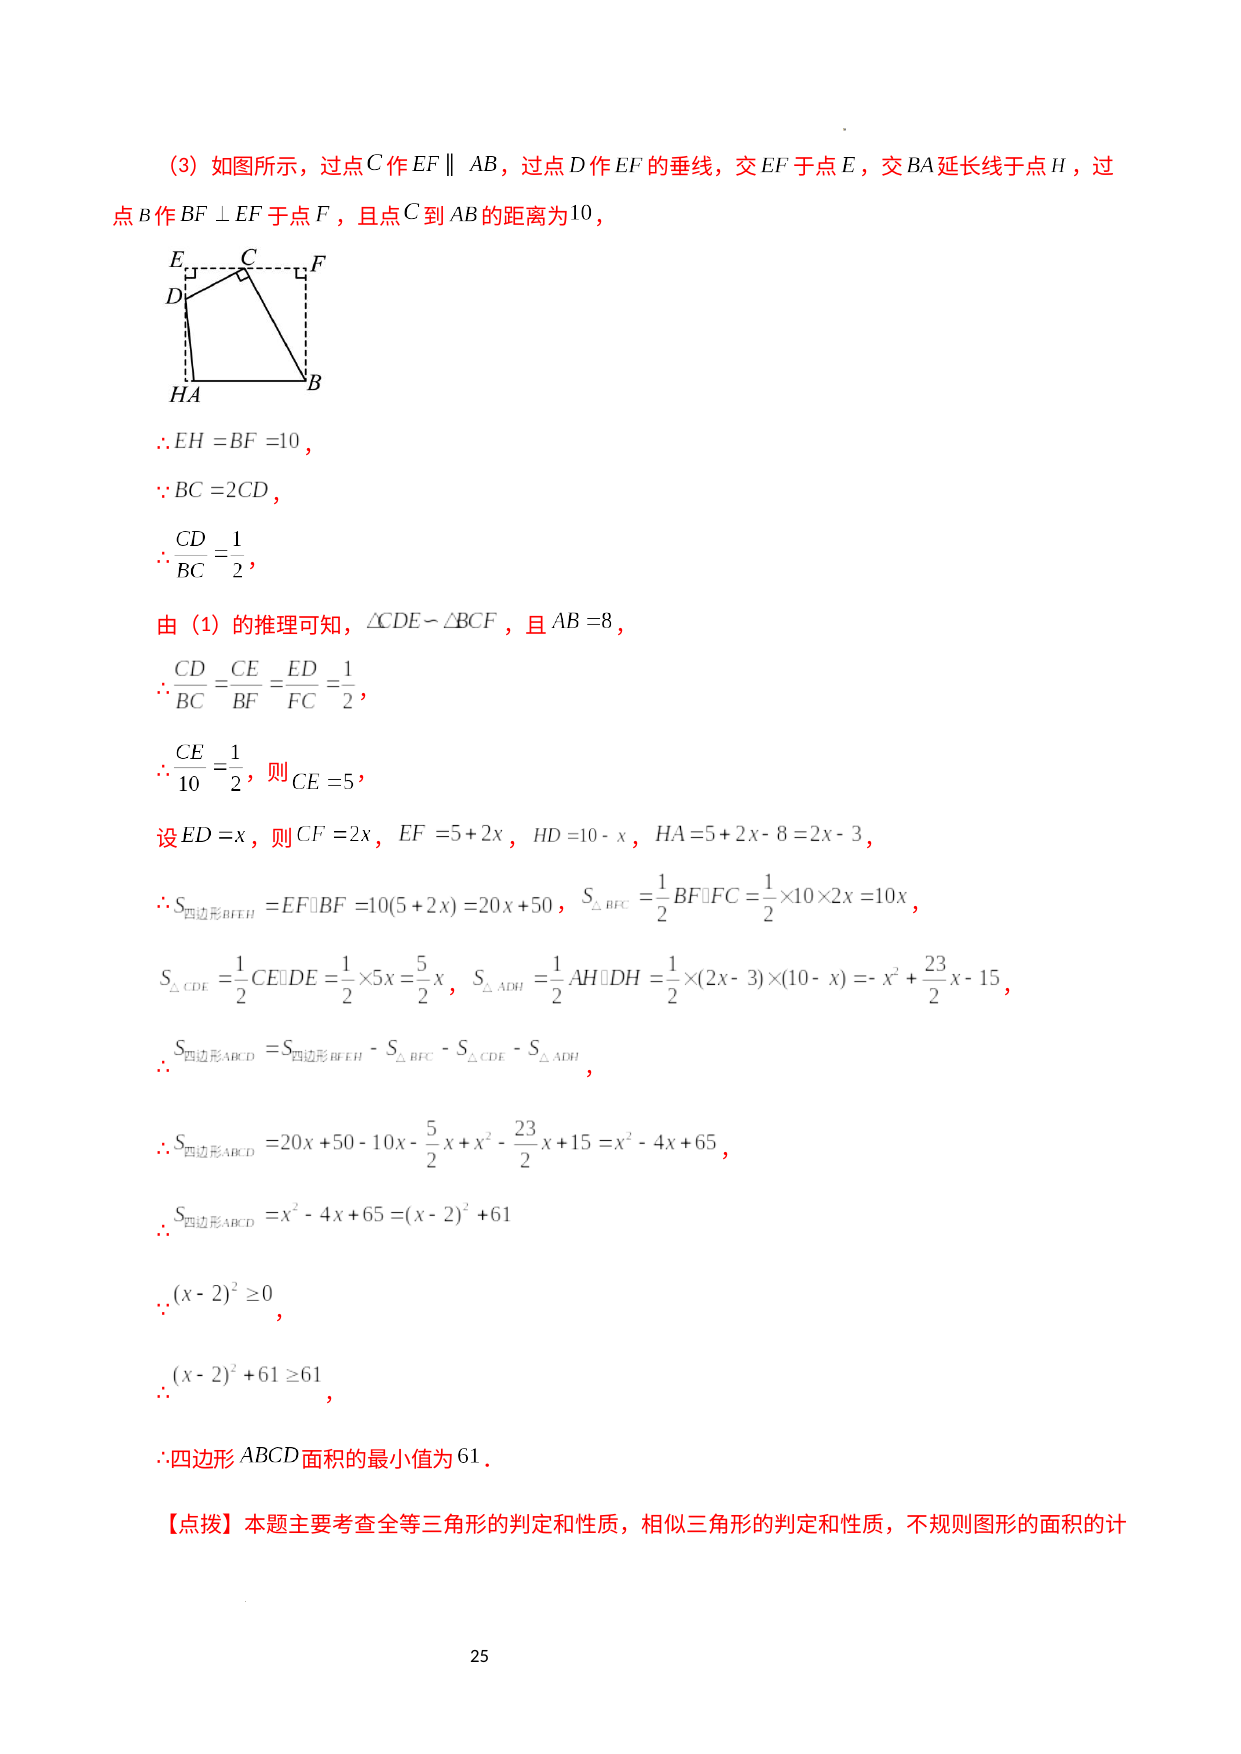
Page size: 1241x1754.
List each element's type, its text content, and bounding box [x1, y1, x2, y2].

text ∴，， [112, 869, 1128, 935]
text （3）如图所示，过点作，过点作的垂线，交于点，交延长线于点，过点作于点，且点到的距离为， [112, 148, 1128, 231]
text ∴， [112, 1115, 1128, 1181]
text ∴， [112, 656, 1128, 722]
text 由（1）的推理可知，，且， [112, 607, 1128, 640]
text ∴， [112, 1033, 1128, 1099]
text ∴四边形面积的最小值为． [112, 1441, 1128, 1474]
text ∴， [112, 525, 1128, 591]
text ∴，则， [112, 738, 1128, 804]
text ∴ [112, 1197, 1128, 1263]
text ∴， [112, 427, 1128, 460]
text ∵， [112, 1277, 1128, 1343]
picture [162, 246, 328, 404]
text ，， [112, 951, 1128, 1017]
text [112, 1507, 1128, 1540]
text ∴， [112, 1359, 1128, 1425]
text 设，则，，，， [112, 820, 1128, 853]
text ∵， [112, 476, 1128, 509]
